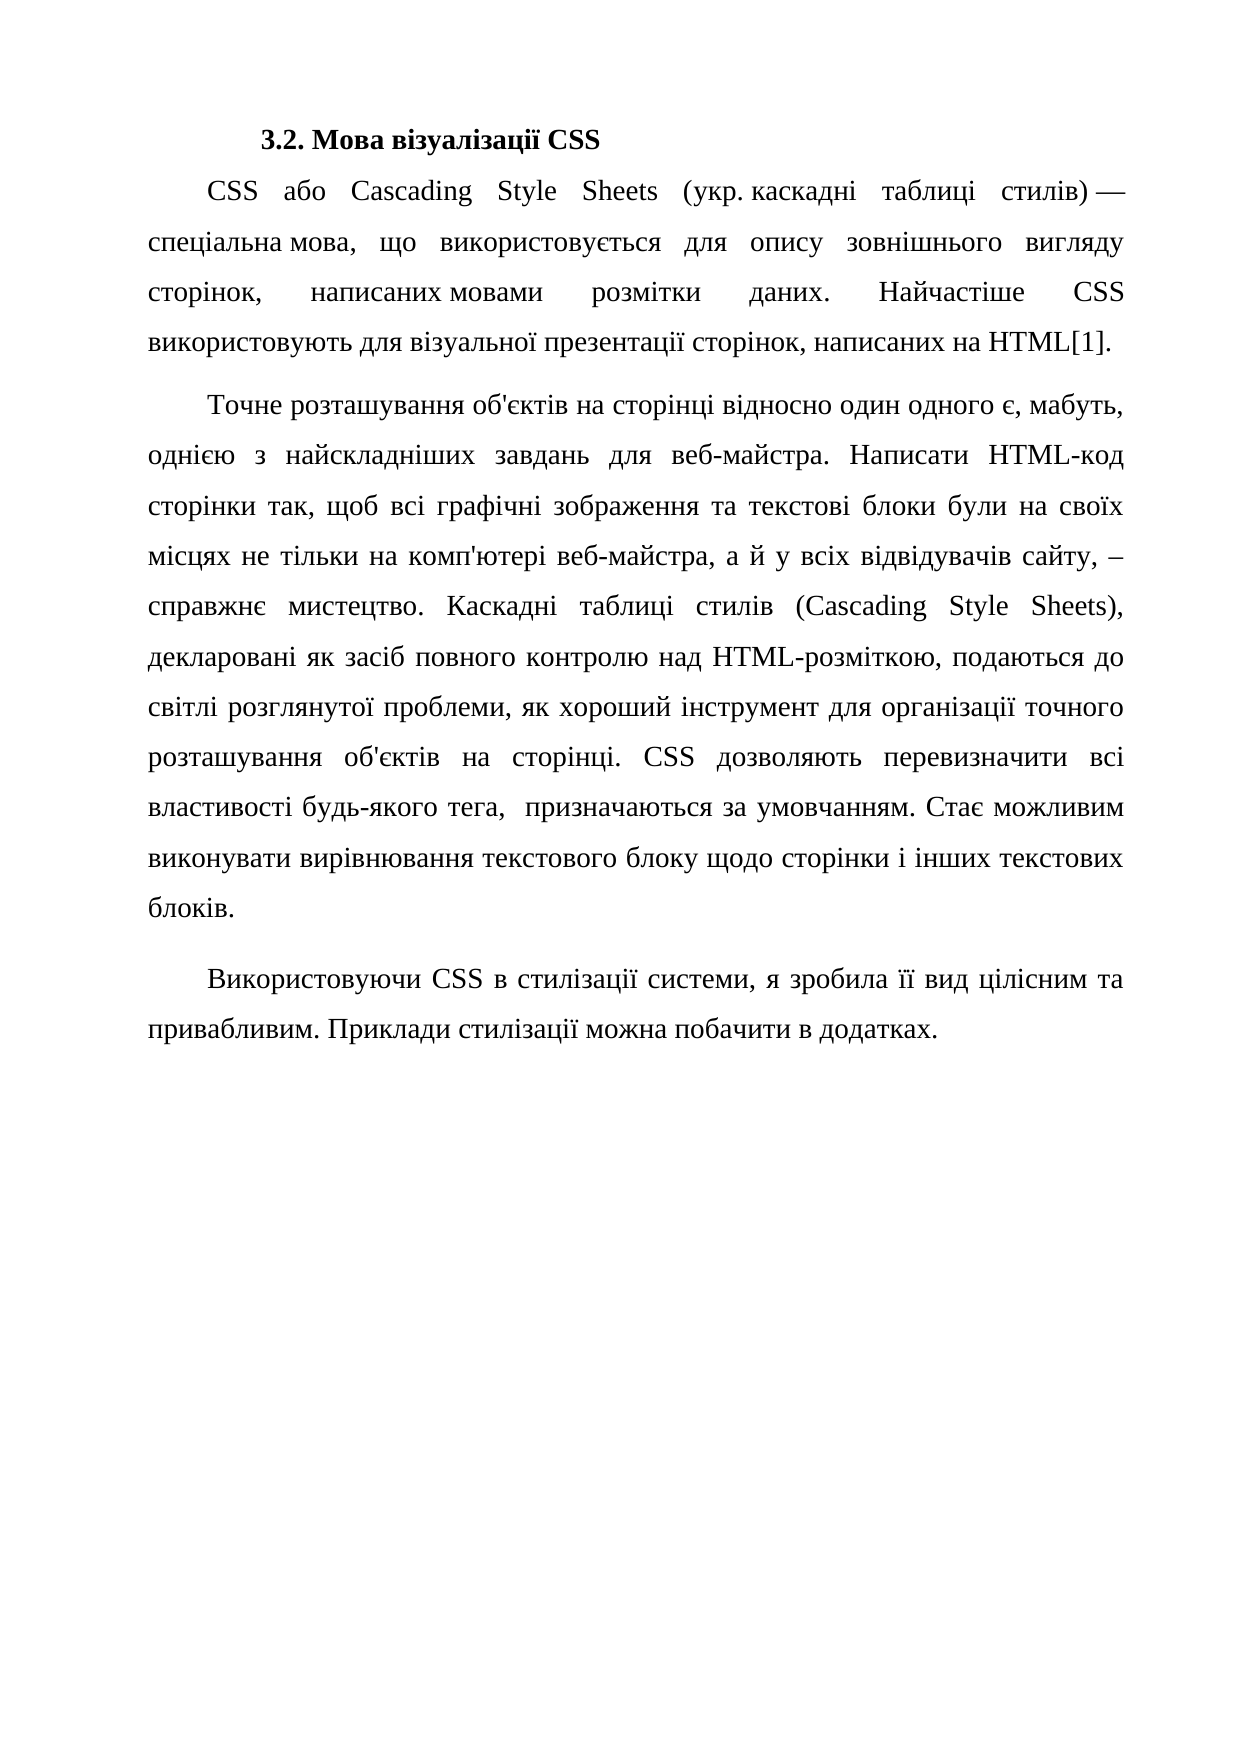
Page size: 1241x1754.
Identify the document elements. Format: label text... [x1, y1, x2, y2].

text Використовуючи CSS в стилізації системи, я зробила її вид цілісним та привабливим. Приклади стилізації можна побачити в додатках. [148, 961, 1125, 1045]
subtitle 3.2. Мова візуалізації CSS [261, 122, 1125, 156]
text CSS або Cascading Style Sheets (укр. каскадні таблиці стилів) — спеціальна мова, що використовується для опису зовнішнього вигляду сторінок, написаних мовами розмітки даних. Найчастіше CSS використовують для візуальної презентації сторінок, написаних на HTML[1]. [148, 173, 1125, 358]
text Точне розташування об'єктів на сторінці відносно один одного є, мабуть, однією з найскладніших завдань для веб-майстра. Написати HTML-код сторінки так, щоб всі графічні зображення та текстові блоки були на своїх місцях не тільки на комп'ютері веб-майстра, а й у всіх відвідувачів сайту, – справжнє мистецтво. Каскадні таблиці стилів (Cascading Style Sheets), декларовані як засіб повного контролю над HTML-розміткою, подаються до світлі розглянутої проблеми, як хороший інструмент для організації точного розташування об'єктів на сторінці. CSS дозволяють перевизначити всі властивості будь-якого тега, призначаються за умовчанням. Стає можливим виконувати вирівнювання текстового блоку щодо сторінки і інших текстових блоків. [148, 387, 1125, 924]
